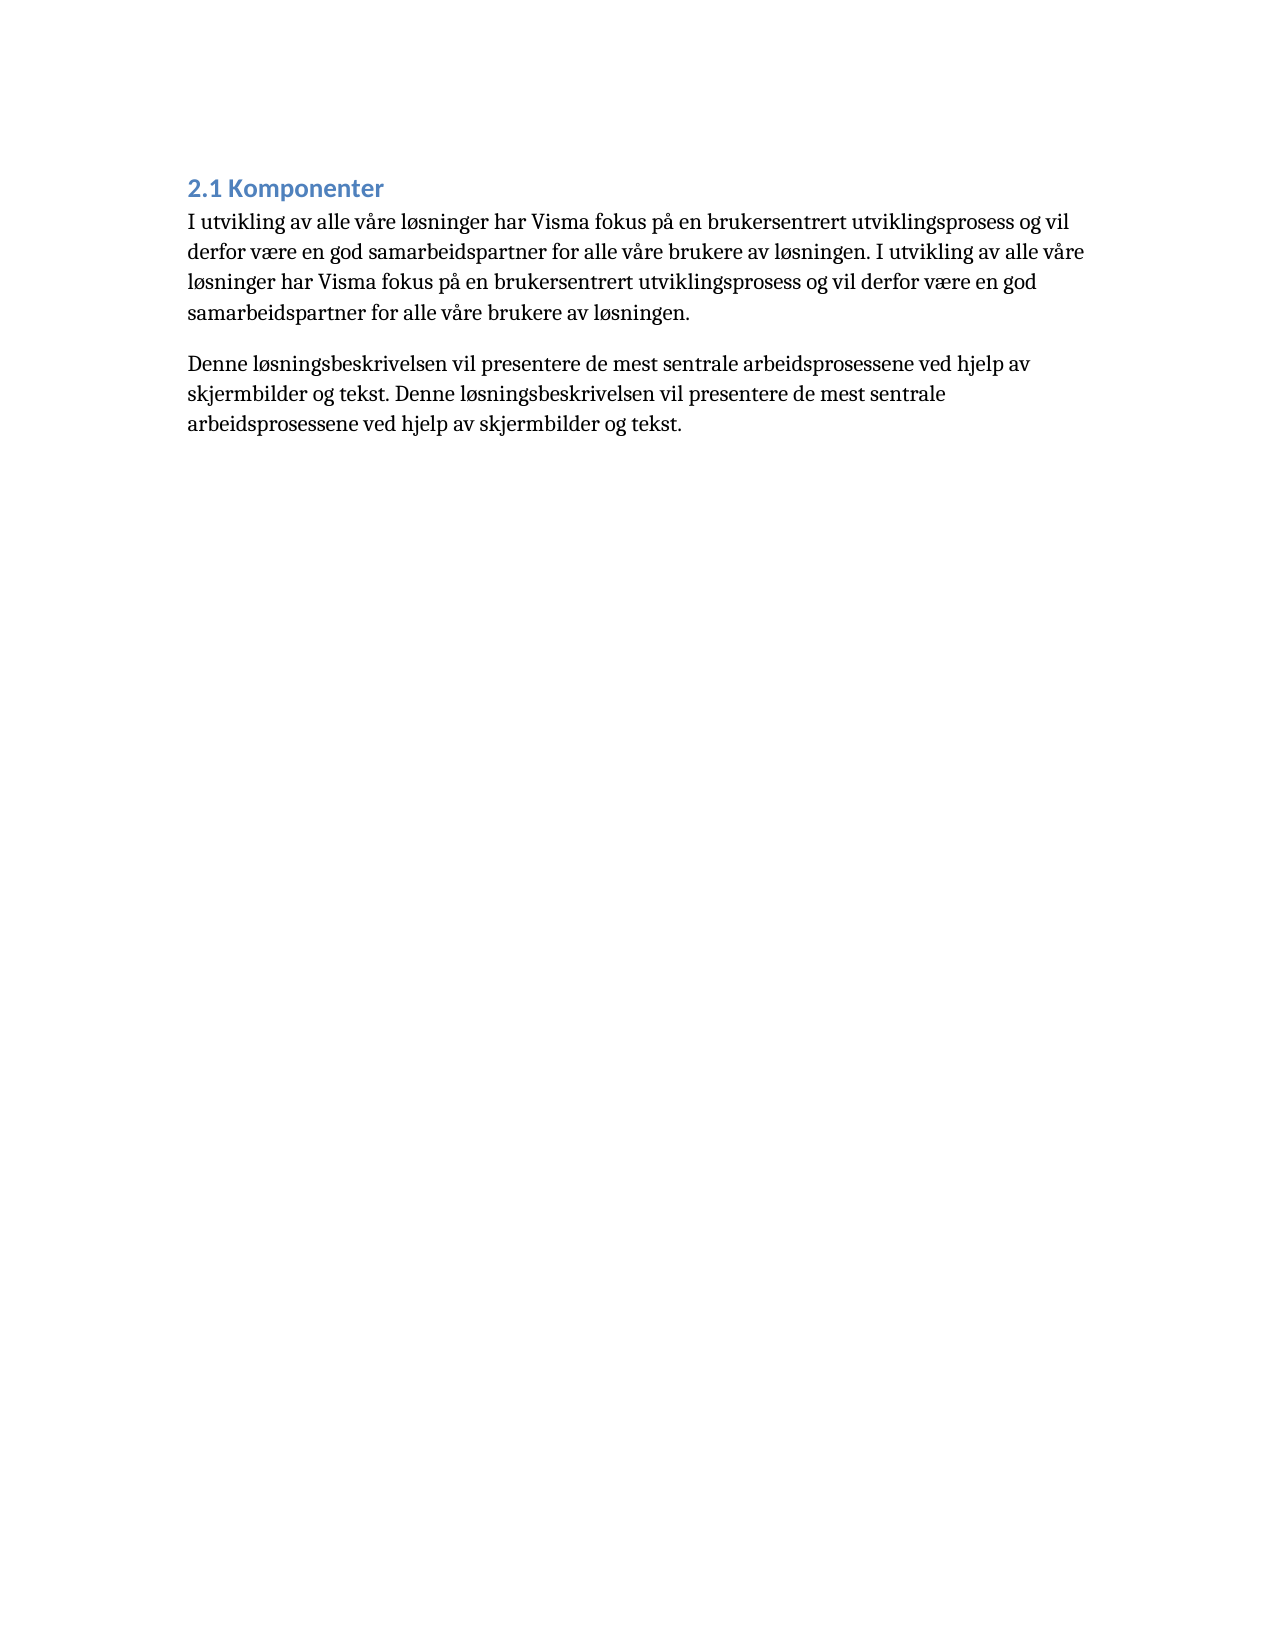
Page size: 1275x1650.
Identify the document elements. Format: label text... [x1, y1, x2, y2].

text I utvikling av alle våre løsninger har Visma fokus på en brukersentrert utviklingsprosess og vil derfor være en god samarbeidspartner for alle våre brukere av løsningen. I utvikling av alle våre løsninger har Visma fokus på en brukersentrert utviklingsprosess og vil derfor være en god samarbeidspartner for alle våre brukere av løsningen. [187, 209, 1087, 326]
text Denne løsningsbeskrivelsen vil presentere de mest sentrale arbeidsprosessene ved hjelp av skjermbilder og tekst. Denne løsningsbeskrivelsen vil presentere de mest sentrale arbeidsprosessene ved hjelp av skjermbilder og tekst. [187, 350, 1087, 437]
subtitle 2.1 Komponenter [187, 171, 1087, 204]
